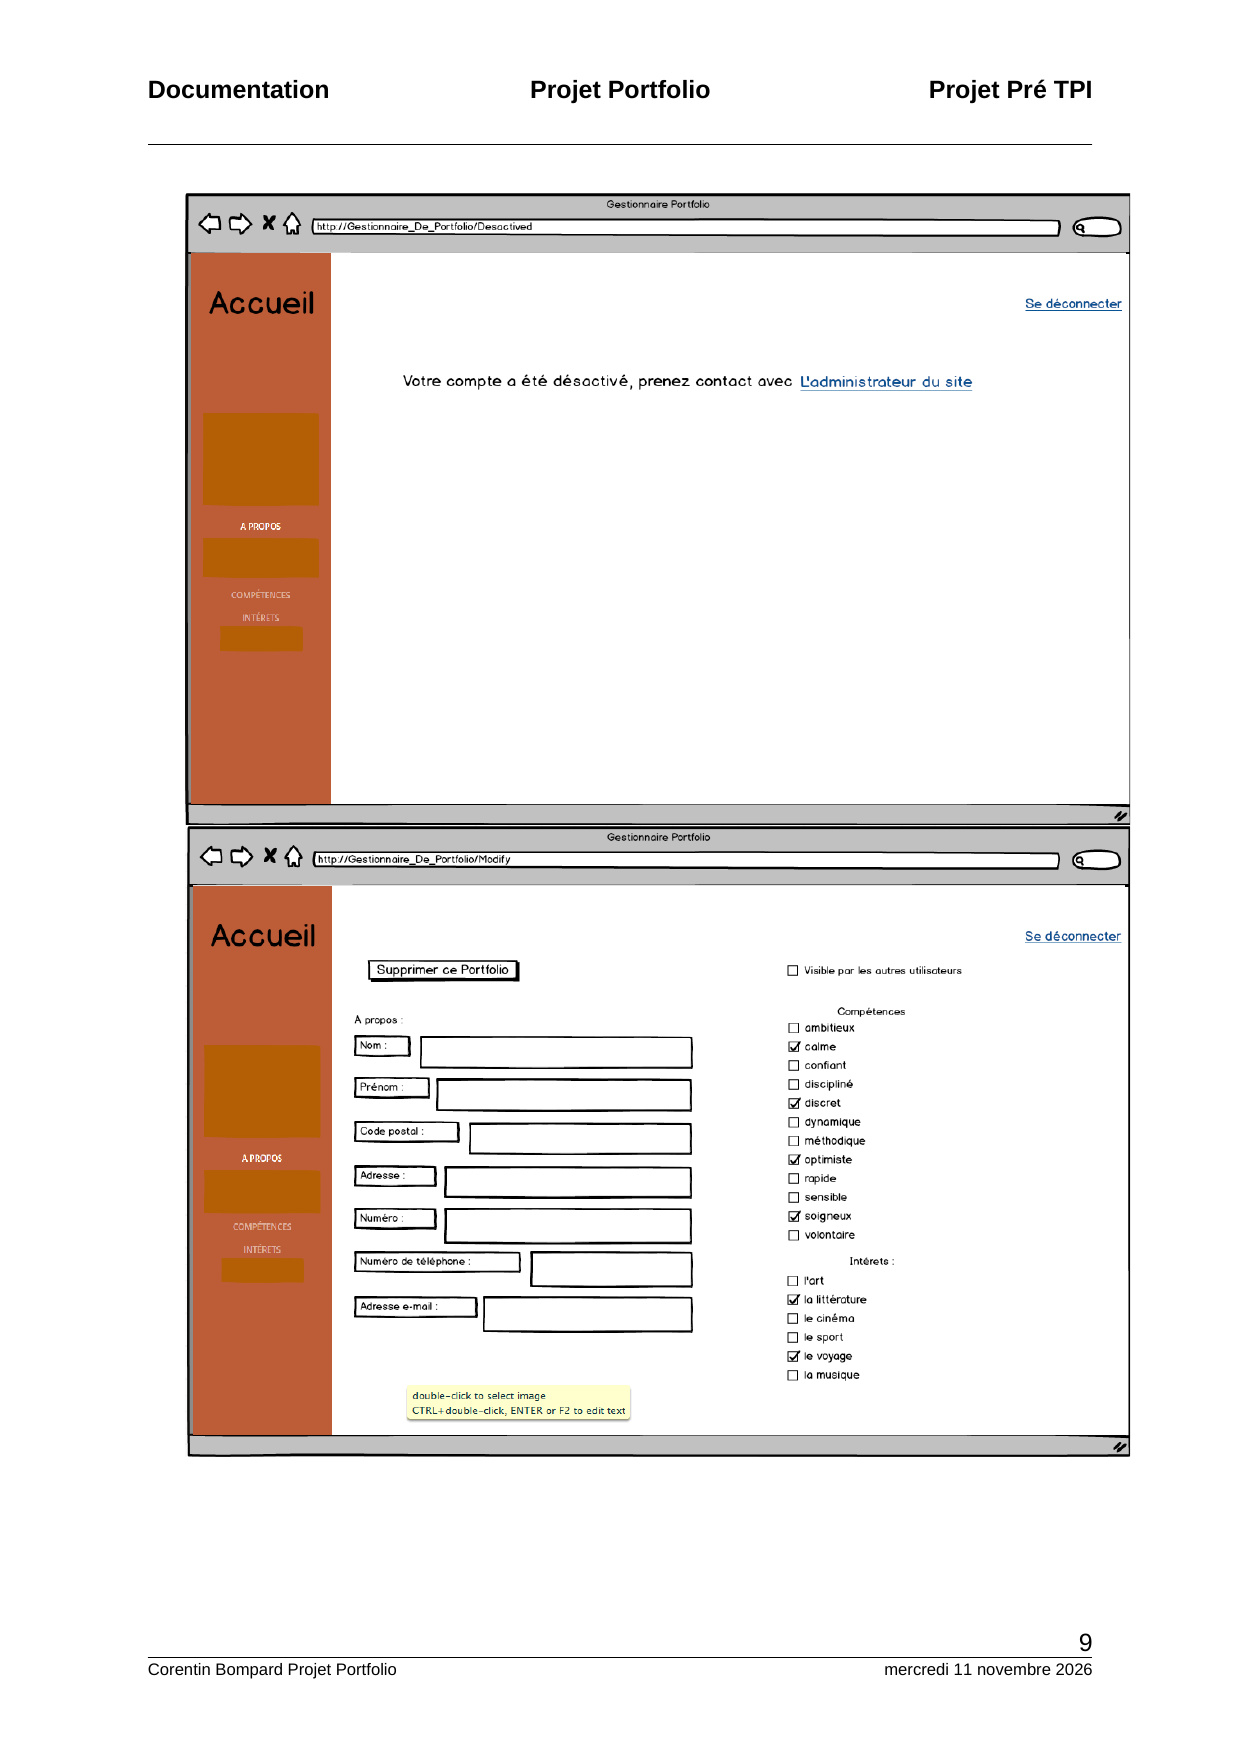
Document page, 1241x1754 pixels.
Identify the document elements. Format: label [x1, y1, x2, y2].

picture [185, 193, 1130, 1457]
